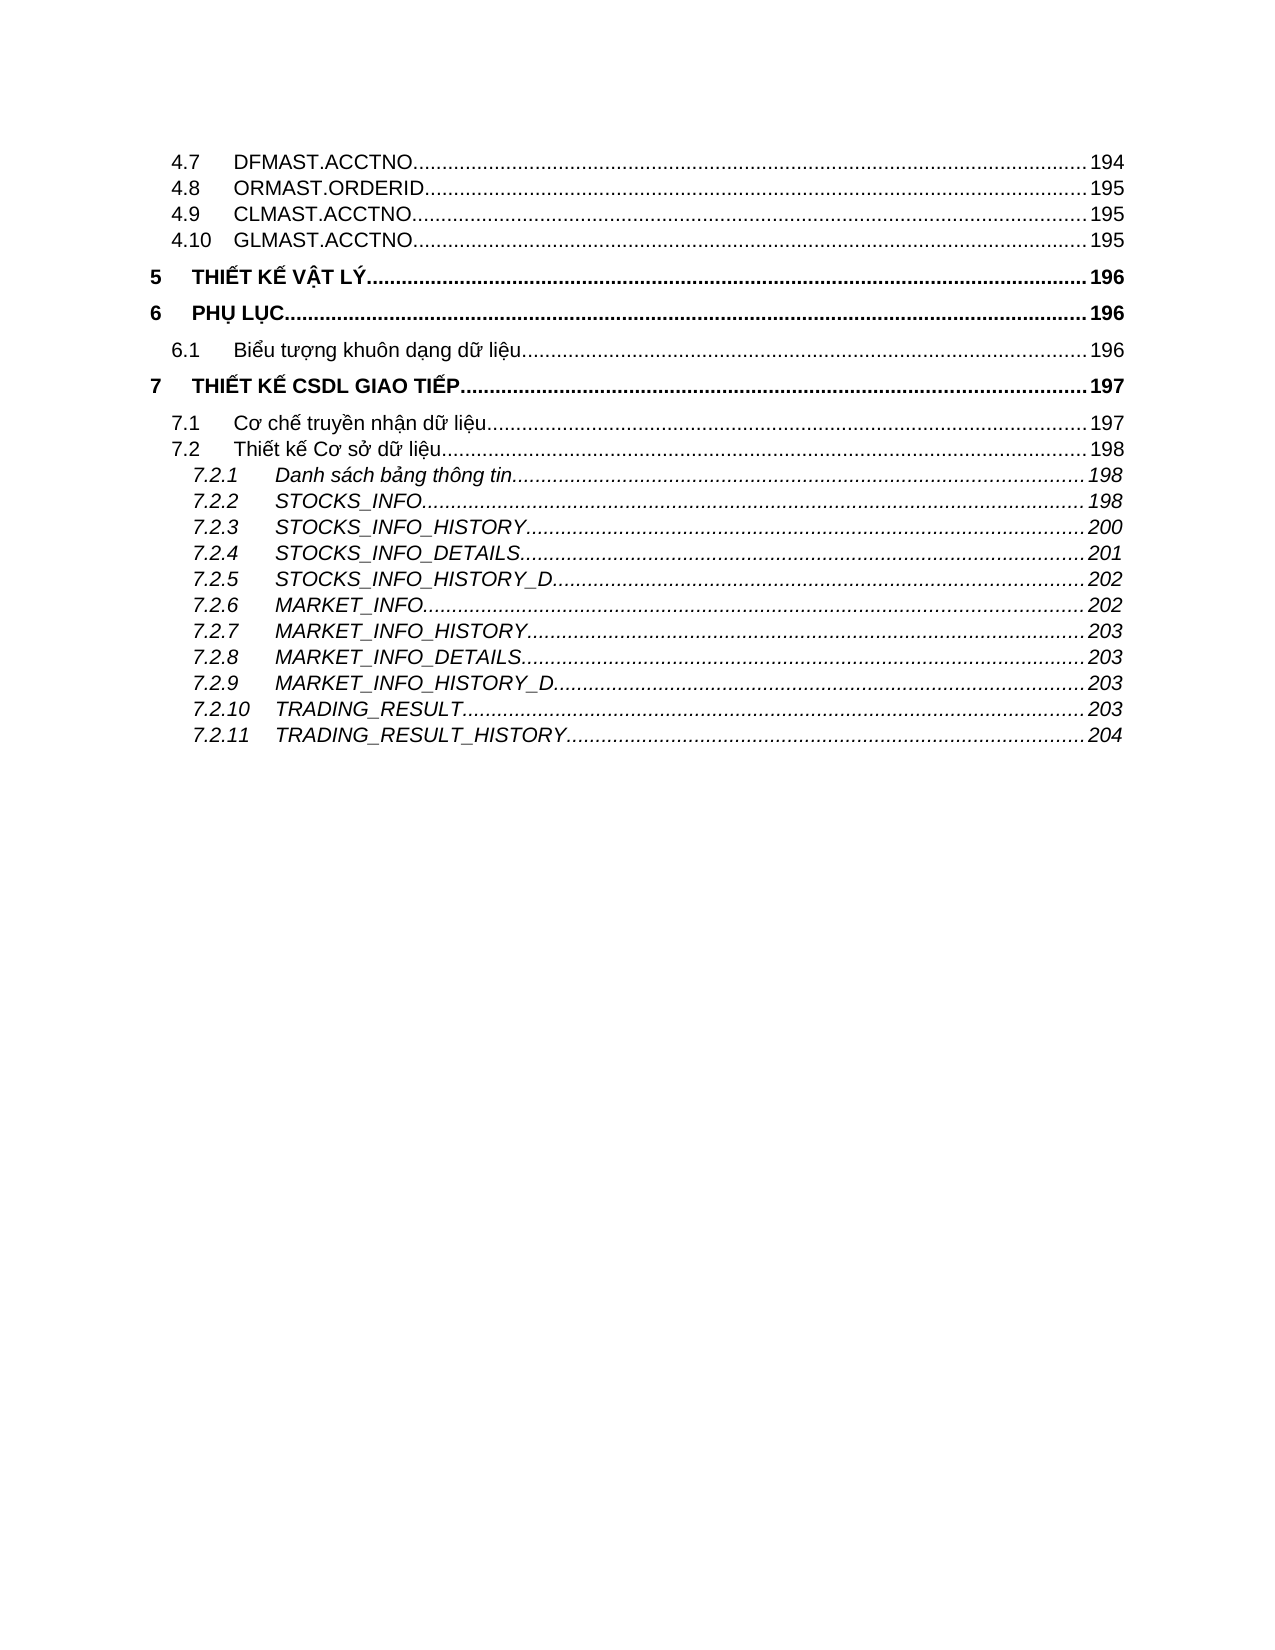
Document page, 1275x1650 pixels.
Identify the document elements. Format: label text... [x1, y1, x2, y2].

text 6 PHỤ LỤC 196 [150, 301, 1125, 325]
text 7.2.1 Danh sách bảng thông tin 198 [192, 462, 1125, 486]
text 7 THIẾT KẾ CSDL GIAO TIẾP 197 [150, 374, 1125, 398]
text 7.2.4 STOCKS_INFO_DETAILS 201 [192, 541, 1125, 564]
text 4.7 DFMAST.ACCTNO 194 [171, 150, 1125, 174]
text 7.2.6 MARKET_INFO 202 [192, 593, 1125, 617]
text 7.2.3 STOCKS_INFO_HISTORY 200 [192, 514, 1125, 538]
text 7.2.2 STOCKS_INFO 198 [192, 488, 1125, 512]
text 6.1 Biểu tượng khuôn dạng dữ liệu 196 [171, 337, 1125, 361]
text 7.1 Cơ chế truyền nhận dữ liệu 197 [171, 410, 1125, 434]
text 7.2.7 MARKET_INFO_HISTORY 203 [192, 619, 1125, 643]
text 7.2 Thiết kế Cơ sở dữ liệu 198 [171, 436, 1125, 460]
text 7.2.9 MARKET_INFO_HISTORY_D 203 [192, 671, 1125, 695]
text 7.2.8 MARKET_INFO_DETAILS 203 [192, 645, 1125, 669]
text 7.2.11 TRADING_RESULT_HISTORY 204 [192, 723, 1125, 747]
text 7.2.10 TRADING_RESULT 203 [192, 697, 1125, 721]
text 5 THIẾT KẾ VẬT LÝ 196 [150, 264, 1125, 288]
text 4.10 GLMAST.ACCTNO 195 [171, 228, 1125, 252]
text 4.8 ORMAST.ORDERID 195 [171, 176, 1125, 200]
text 4.9 CLMAST.ACCTNO 195 [171, 202, 1125, 226]
text 7.2.5 STOCKS_INFO_HISTORY_D 202 [192, 567, 1125, 591]
